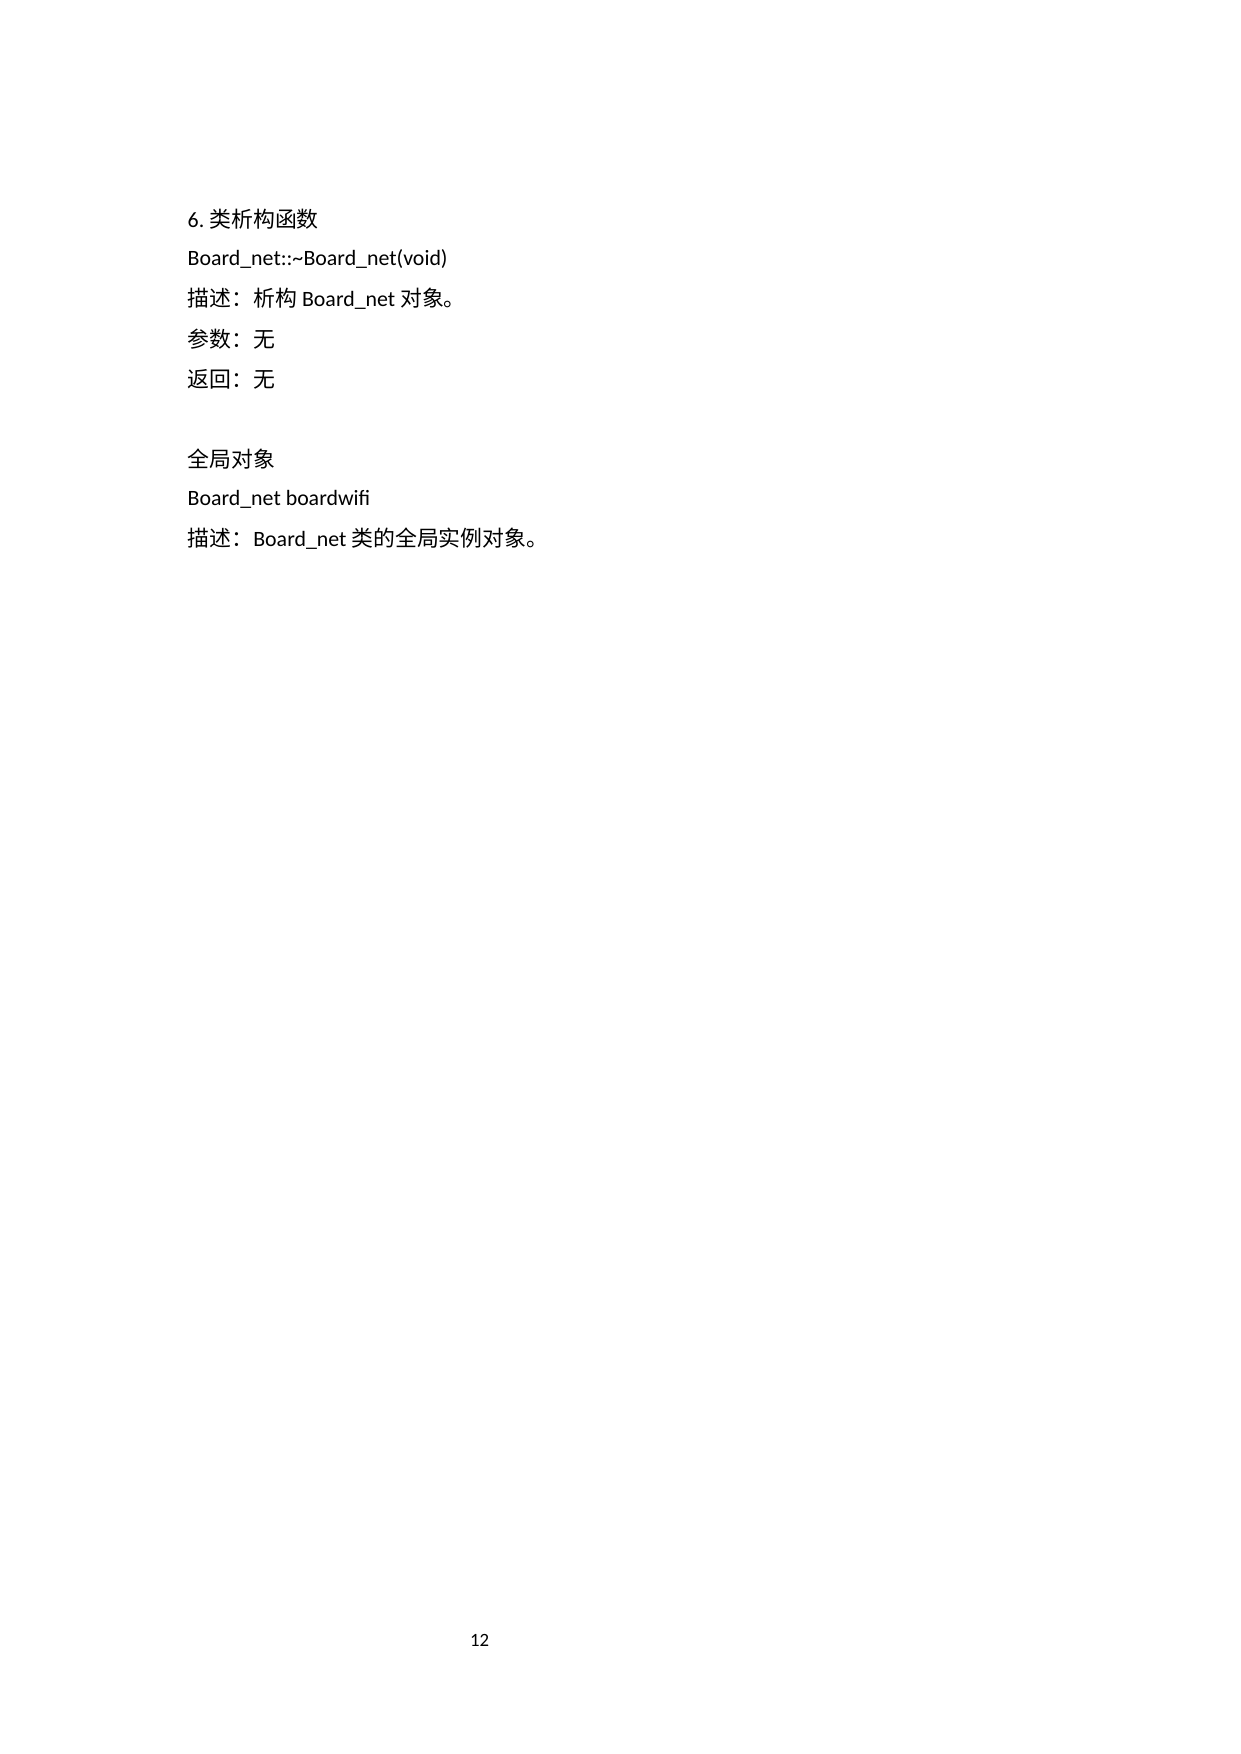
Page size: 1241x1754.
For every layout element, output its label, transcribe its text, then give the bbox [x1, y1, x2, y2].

text 返回：无 [187, 362, 1053, 394]
text Board_net boardwifi [187, 482, 1053, 514]
text 6. 类析构函数 [187, 201, 1053, 234]
text Board_net::~Board_net(void) [187, 242, 1053, 274]
text 描述：Board_net 类的全局实例对象。 [187, 521, 1053, 553]
text 描述：析构 Board_net 对象。 [187, 281, 1053, 313]
text 全局对象 [187, 441, 1053, 474]
text 参数：无 [187, 321, 1053, 354]
